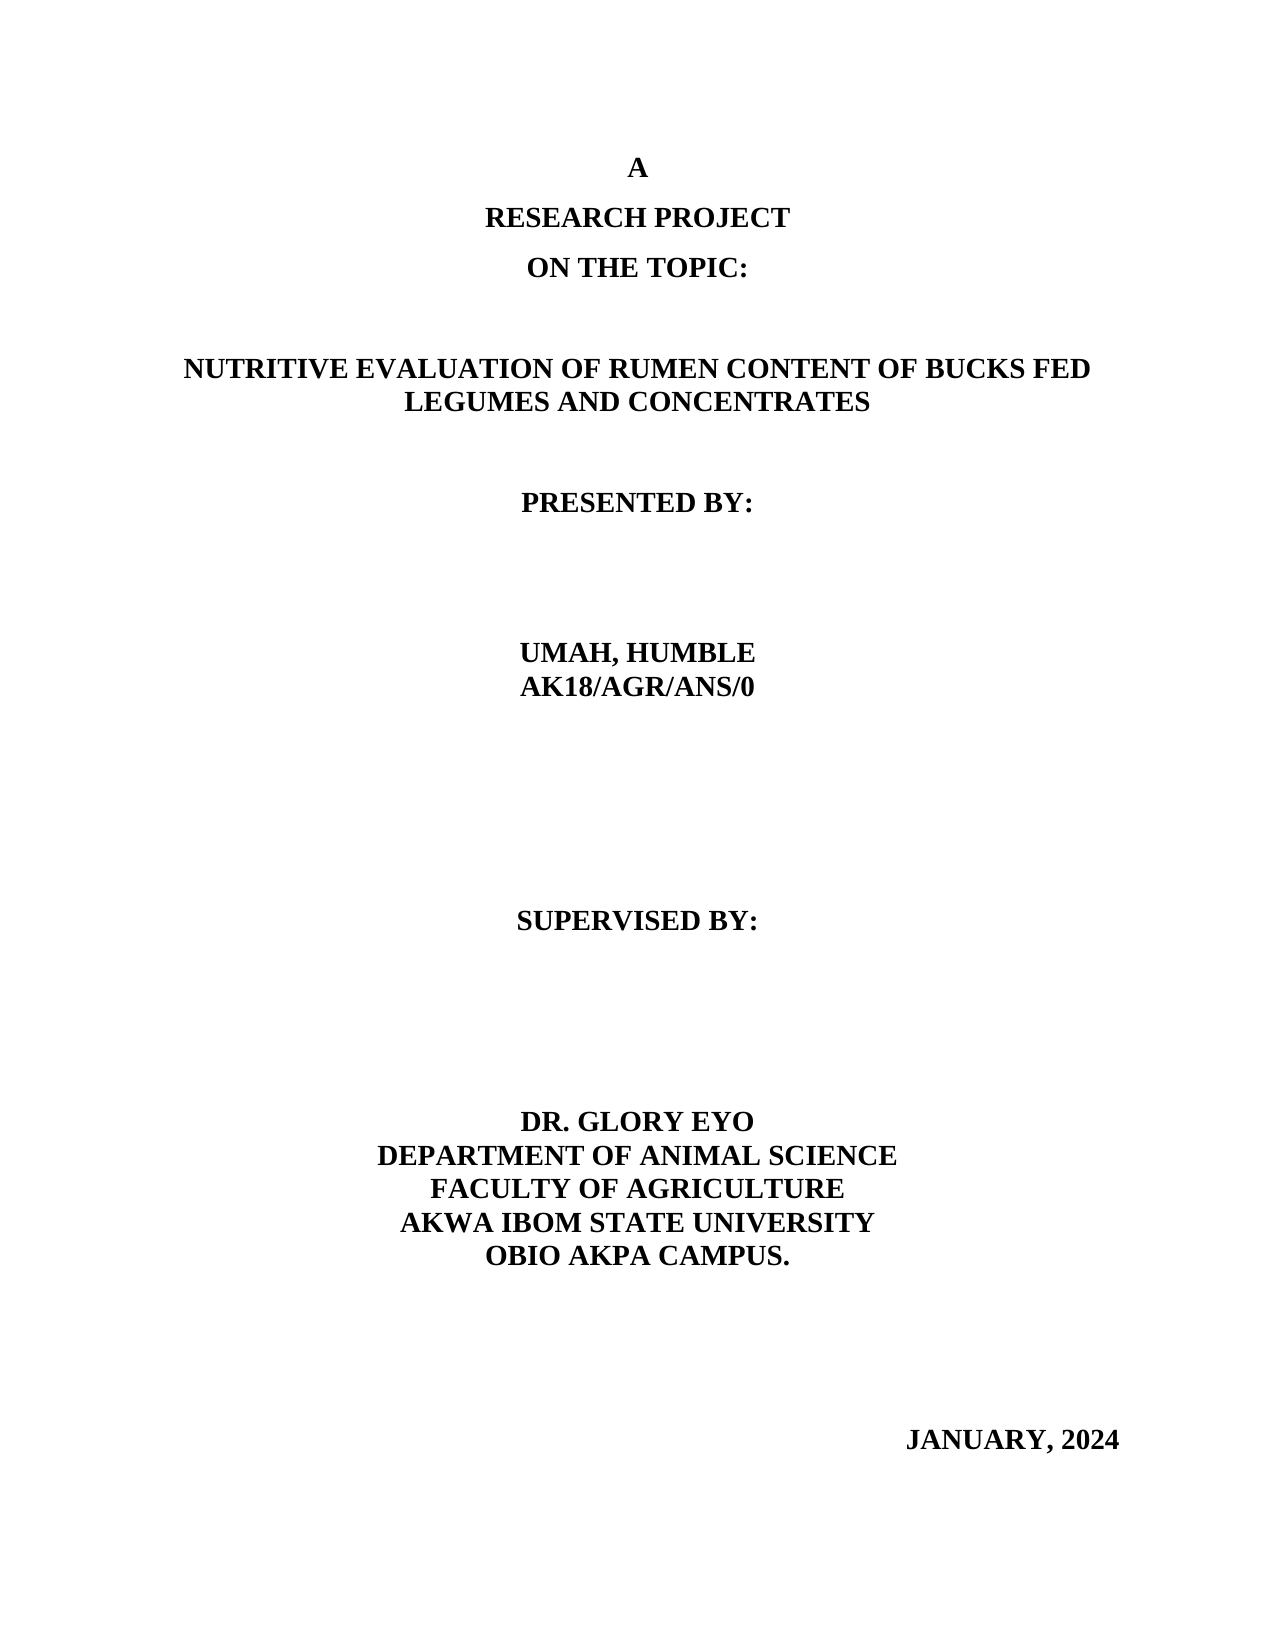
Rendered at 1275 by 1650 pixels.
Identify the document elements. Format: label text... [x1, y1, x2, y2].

text AKWA IBOM STATE UNIVERSITY [150, 1205, 1125, 1238]
text FACULTY OF AGRICULTURE [150, 1171, 1125, 1205]
text NUTRITIVE EVALUATION OF RUMEN CONTENT OF BUCKS FED LEGUMES AND CONCENTRATES [150, 351, 1125, 418]
text ON THE TOPIC: [150, 250, 1125, 284]
text UMAH, HUMBLE [150, 635, 1125, 669]
text OBIO AKPA CAMPUS. [150, 1238, 1125, 1272]
text DR. GLORY EYO [150, 1104, 1125, 1138]
text DEPARTMENT OF ANIMAL SCIENCE [150, 1138, 1125, 1171]
text AK18/AGR/ANS/0 [150, 669, 1125, 702]
text RESEARCH PROJECT [150, 200, 1125, 234]
text JANUARY, 2024 [825, 1422, 1125, 1456]
text SUPERVISED BY: [150, 903, 1125, 937]
text A [150, 150, 1125, 183]
text PRESENTED BY: [150, 485, 1125, 518]
